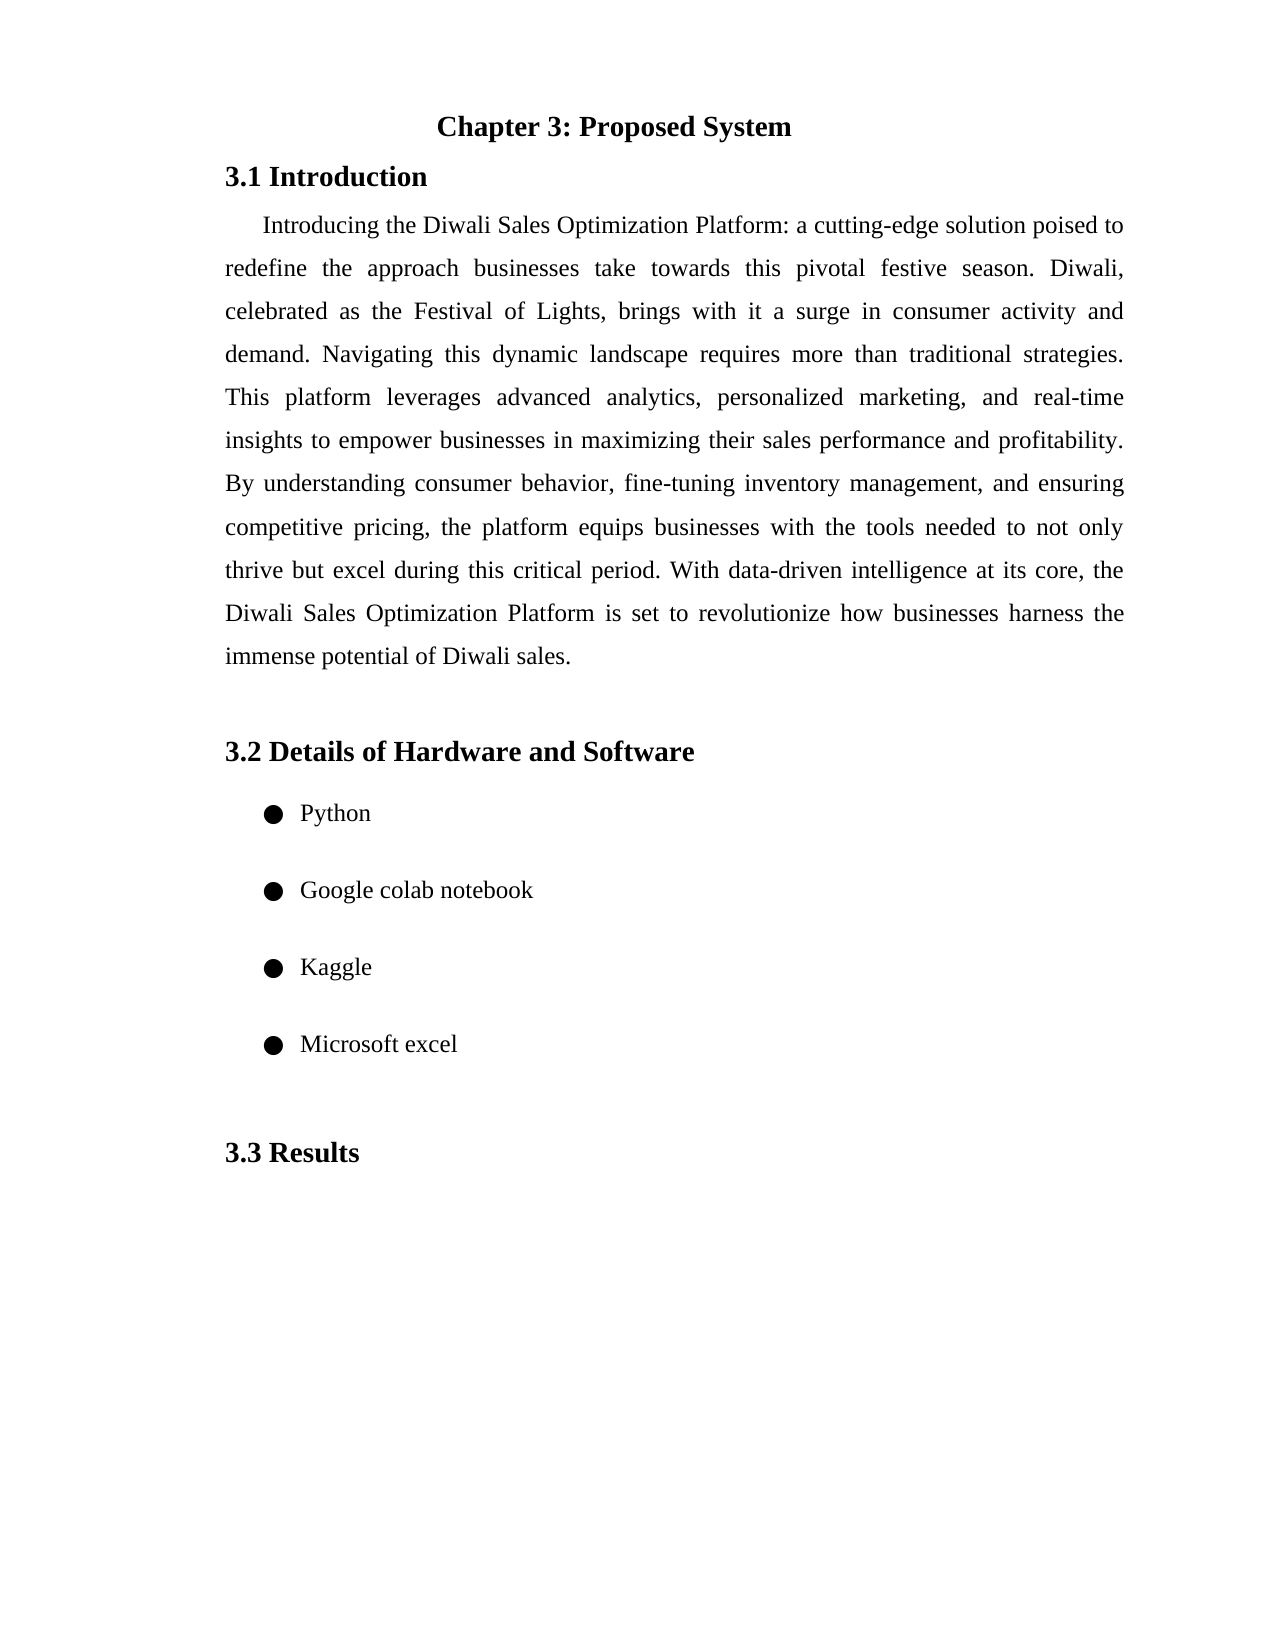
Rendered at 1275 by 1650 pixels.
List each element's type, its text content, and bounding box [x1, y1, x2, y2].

list Kaggle [262, 938, 1125, 990]
text Introducing the Diwali Sales Optimization Platform: a cutting-edge solution poised to redefine the approach businesses take towards this pivotal festive season. Diwali, celebrated as the Festival of Lights, brings with it a surge in consumer activity and demand. Navigating this dynamic landscape requires more than traditional strategies. This platform leverages advanced analytics, personalized marketing, and real-time insights to empower businesses in maximizing their sales performance and profitability. By understanding consumer behavior, fine-tuning inventory management, and ensuring competitive pricing, the platform equips businesses with the tools needed to not only thrive but excel during this critical period. With data-driven intelligence at its core, the Diwali Sales Optimization Platform is set to revolutionize how businesses harness the immense potential of Diwali sales. [225, 210, 1125, 670]
list Google colab notebook [262, 862, 1125, 913]
text 3.2 Details of Hardware and Software [225, 734, 1125, 768]
list Python [262, 785, 1125, 836]
list Microsoft excel [262, 1015, 1125, 1067]
text 3.3 Results [225, 1135, 1125, 1169]
text 3.1 Introduction [225, 159, 1125, 193]
text Chapter 3: Proposed System [225, 109, 1125, 143]
